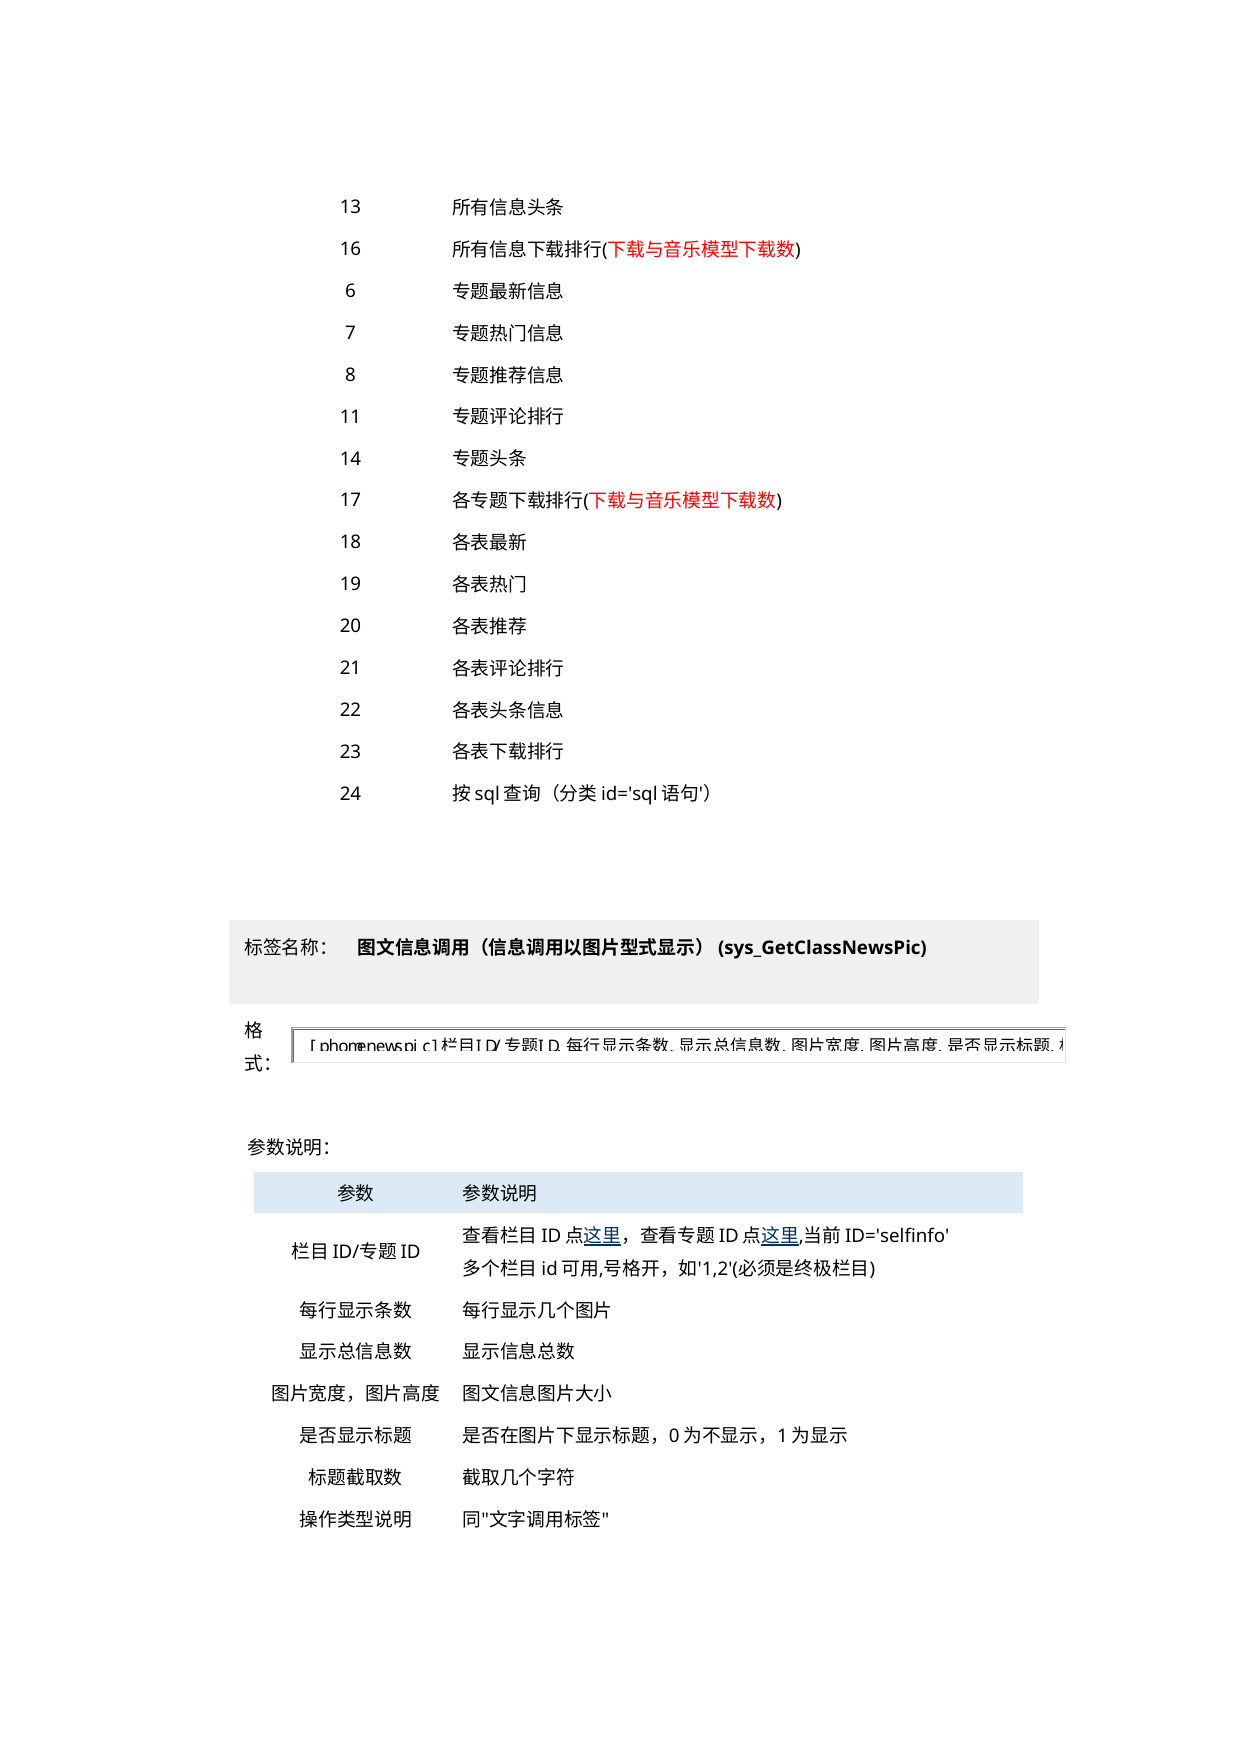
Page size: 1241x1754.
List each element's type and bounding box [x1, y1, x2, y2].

table_cell [181, 162, 1059, 1563]
